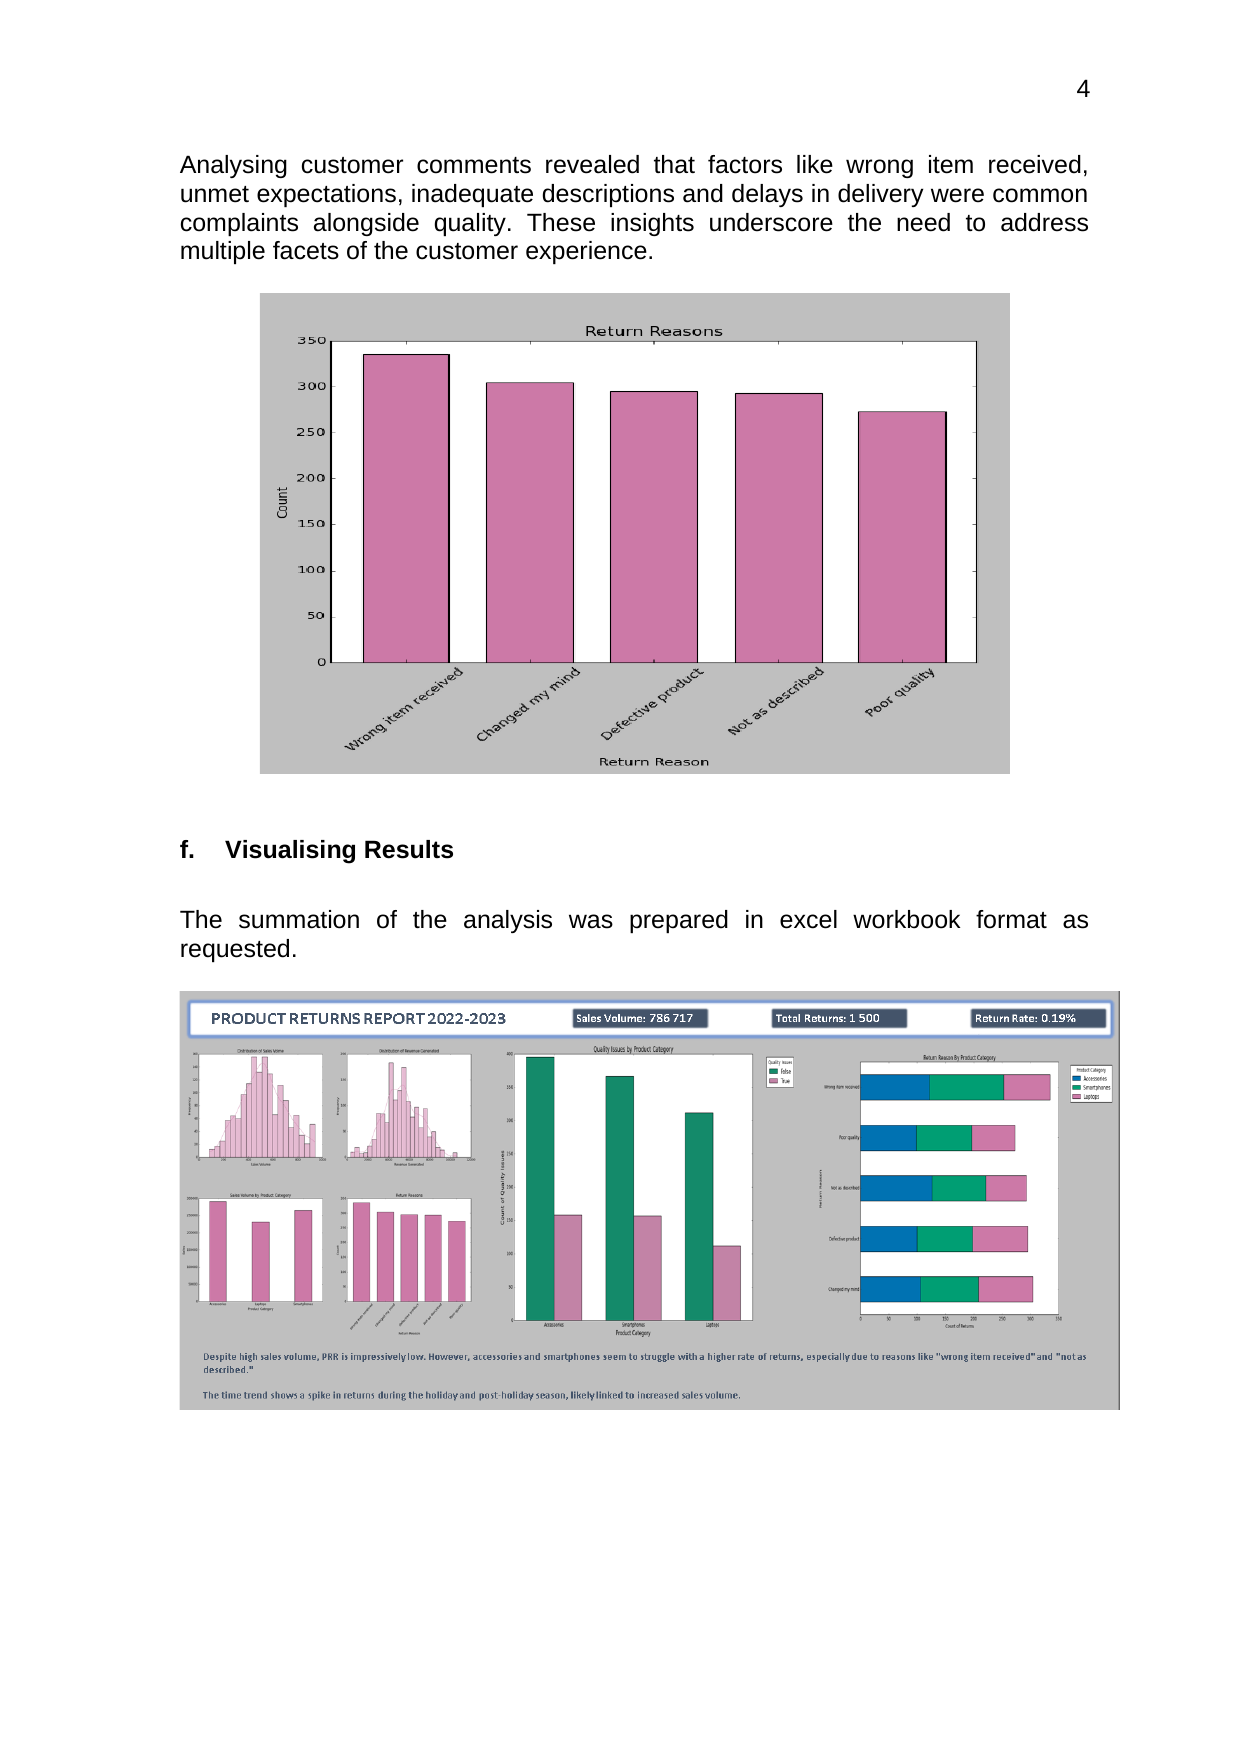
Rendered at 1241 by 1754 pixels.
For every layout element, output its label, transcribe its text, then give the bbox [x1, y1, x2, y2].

picture [259, 293, 1010, 774]
picture [179, 991, 1120, 1410]
text The summation of the analysis was prepared in excel workbook format as requested. [179, 905, 1090, 963]
text Analysing customer comments revealed that factors like wrong item received, unmet expectations, inadequate descriptions and delays in delivery were common complaints alongside quality. These insights underscore the need to address multiple facets of the customer experience. [179, 150, 1090, 265]
subtitle f. Visualising Results [179, 835, 1090, 864]
